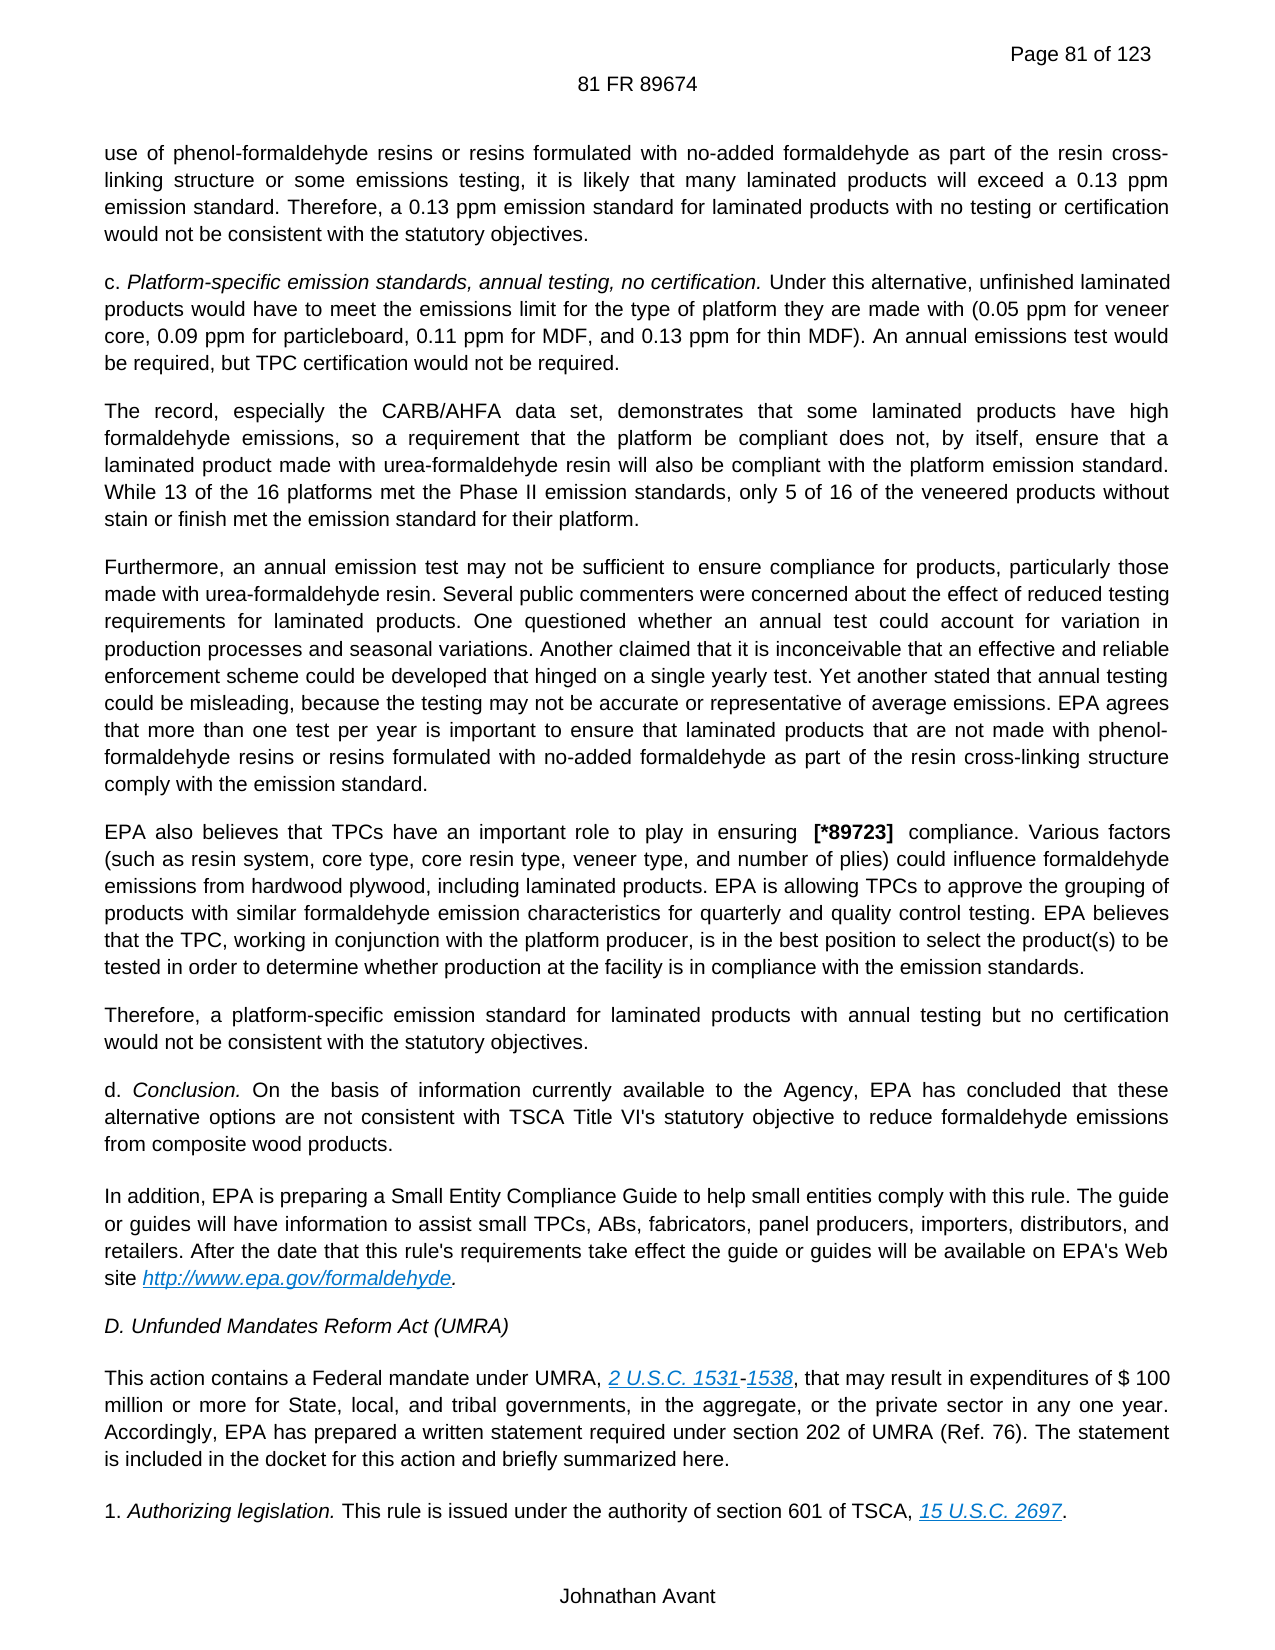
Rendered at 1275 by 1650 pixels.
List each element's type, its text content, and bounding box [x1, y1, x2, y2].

text The record, especially the CARB/AHFA data set, demonstrates that some laminated products have high formaldehyde emissions, so a requirement that the platform be compliant does not, by itself, ensure that a laminated product made with urea-formaldehyde resin will also be compliant with the platform emission standard. While 13 of the 16 platforms met the Phase II emission standards, only 5 of 16 of the veneered products without stain or finish met the emission standard for their platform. [104, 396, 1171, 531]
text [104, 137, 1171, 246]
text c. Platform-specific emission standards, annual testing, no certification. Under this alternative, unfinished laminated products would have to meet the emissions limit for the type of platform they are made with (0.05 ppm for veneer core, 0.09 ppm for particleboard, 0.11 ppm for MDF, and 0.13 ppm for thin MDF). An annual emissions test would be required, but TPC certification would not be required. [104, 267, 1171, 375]
text Therefore, a platform-specific emission standard for laminated products with annual testing but no certification would not be consistent with the statutory objectives. [104, 1000, 1171, 1054]
text 1. Authorizing legislation. This rule is issued under the authority of section 601 of TSCA, 15 U.S.C. 2697. [104, 1496, 1171, 1523]
text In addition, EPA is preparing a Small Entity Compliance Guide to help small entities comply with this rule. The guide or guides will have information to assist small TPCs, ABs, fabricators, panel producers, importers, distributors, and retailers. After the date that this rule's requirements take effect the guide or guides will be available on EPA's Web site http://www.epa.gov/formaldehyde. [104, 1181, 1171, 1289]
text Furthermore, an annual emission test may not be sufficient to ensure compliance for products, particularly those made with urea-formaldehyde resin. Several public commenters were concerned about the effect of reduced testing requirements for laminated products. One questioned whether an annual test could account for variation in production processes and seasonal variations. Another claimed that it is inconceivable that an effective and reliable enforcement scheme could be developed that hinged on a single yearly test. Yet another stated that annual testing could be misleading, because the testing may not be accurate or representative of average emissions. EPA agrees that more than one test per year is important to ensure that laminated products that are not made with phenol-formaldehyde resins or resins formulated with no-added formaldehyde as part of the resin cross-linking structure comply with the emission standard. [104, 552, 1171, 796]
text D. Unfunded Mandates Reform Act (UMRA) [104, 1310, 1171, 1337]
text EPA also believes that TPCs have an important role to play in ensuring [*89723] compliance. Various factors (such as resin system, core type, core resin type, veneer type, and number of plies) could influence formaldehyde emissions from hardwood plywood, including laminated products. EPA is allowing TPCs to approve the grouping of products with similar formaldehyde emission characteristics for quarterly and quality control testing. EPA believes that the TPC, working in conjunction with the platform producer, is in the best position to select the product(s) to be tested in order to determine whether production at the facility is in compliance with the emission standards. [104, 817, 1171, 979]
text This action contains a Federal mandate under UMRA, 2 U.S.C. 1531-1538, that may result in expenditures of $ 100 million or more for State, local, and tribal governments, in the aggregate, or the private sector in any one year. Accordingly, EPA has prepared a written statement required under section 202 of UMRA (Ref. 76). The statement is included in the docket for this action and briefly summarized here. [104, 1362, 1171, 1471]
text d. Conclusion. On the basis of information currently available to the Agency, EPA has concluded that these alternative options are not consistent with TSCA Title VI's statutory objective to reduce formaldehyde emissions from composite wood products. [104, 1075, 1171, 1156]
